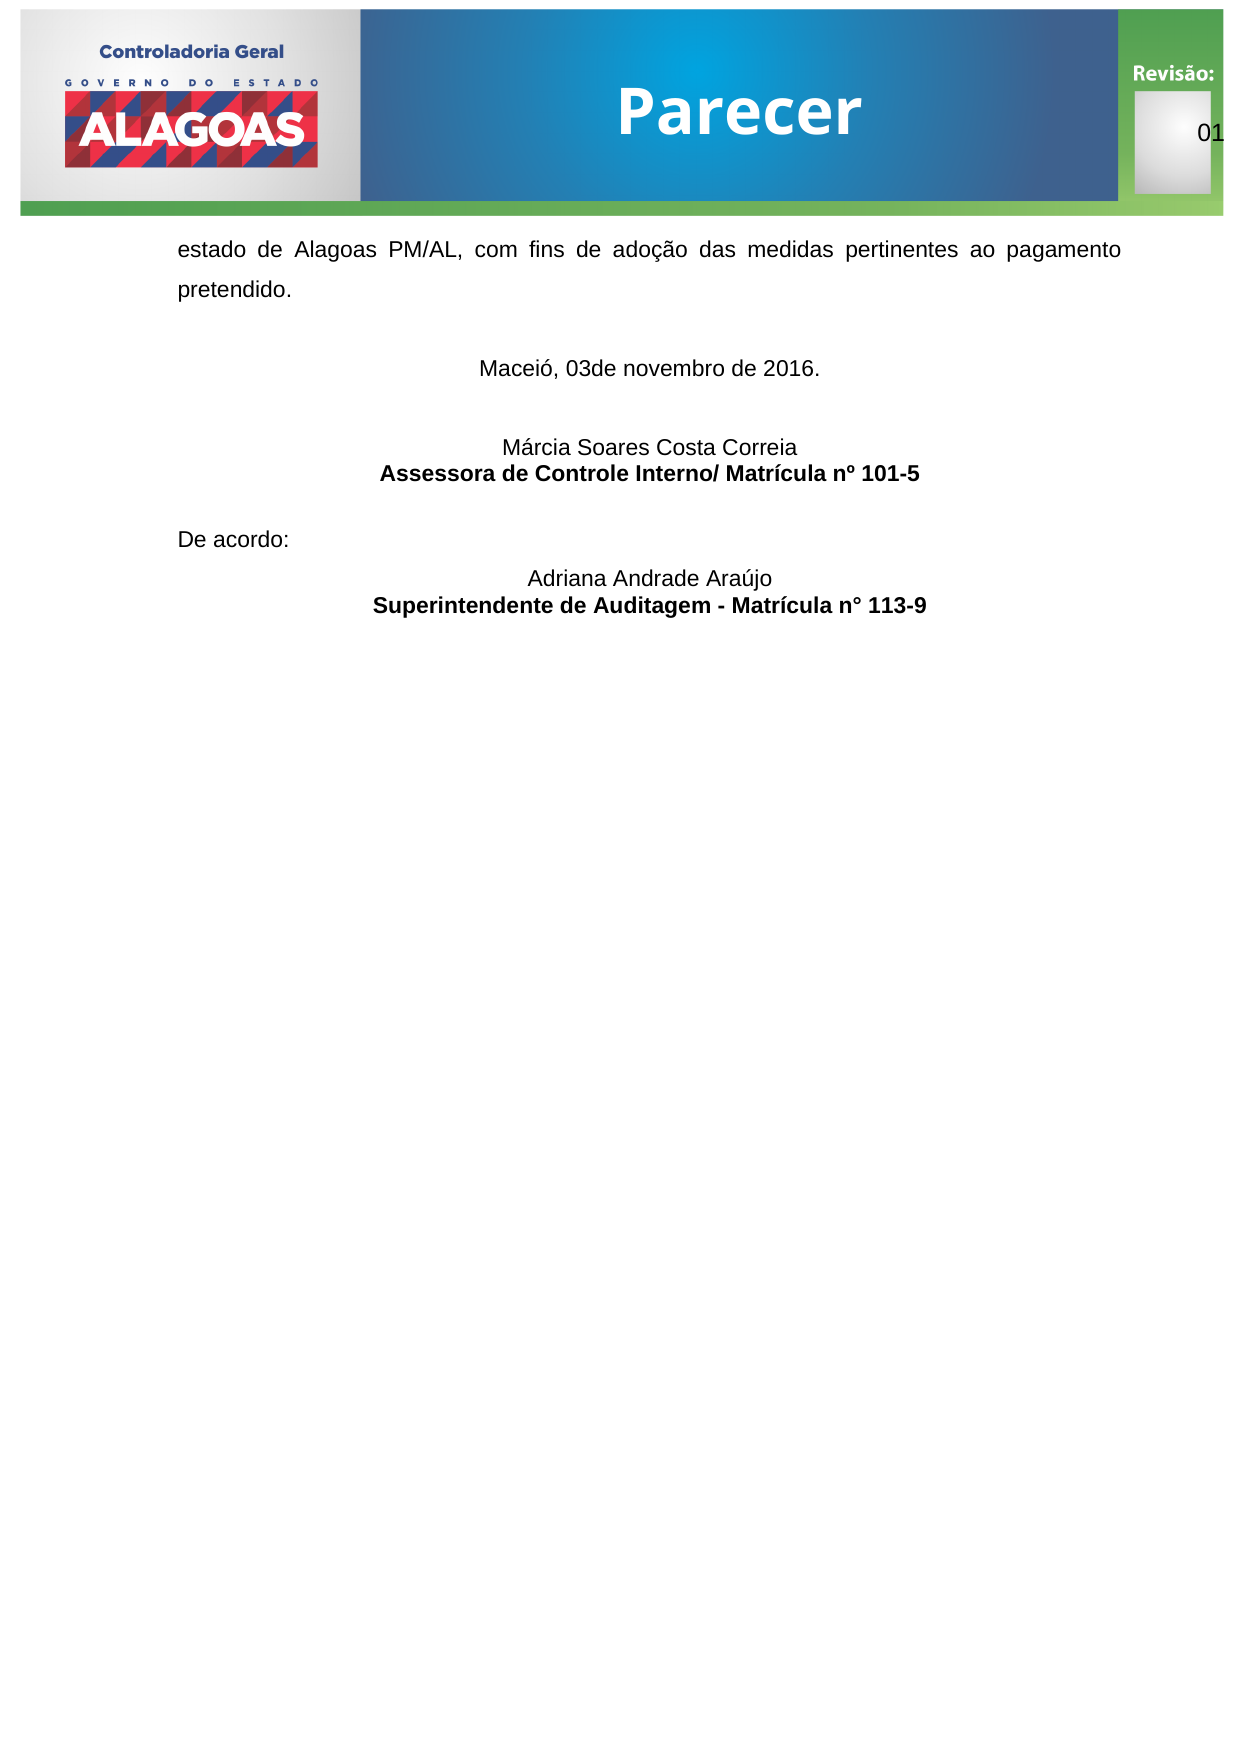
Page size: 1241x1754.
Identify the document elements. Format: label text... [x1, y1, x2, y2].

text Márcia Soares Costa Correia [177, 434, 1122, 460]
text Assessora de Controle Interno/ Matrícula nº 101-5 [177, 460, 1122, 486]
text Maceió, 03de novembro de 2016. [177, 355, 1122, 381]
text Superintendente de Auditagem - Matrícula n° 113-9 [177, 592, 1122, 618]
picture [20, 9, 1224, 216]
text De acordo: [177, 526, 1122, 552]
text Adriana Andrade Araújo [177, 565, 1122, 592]
